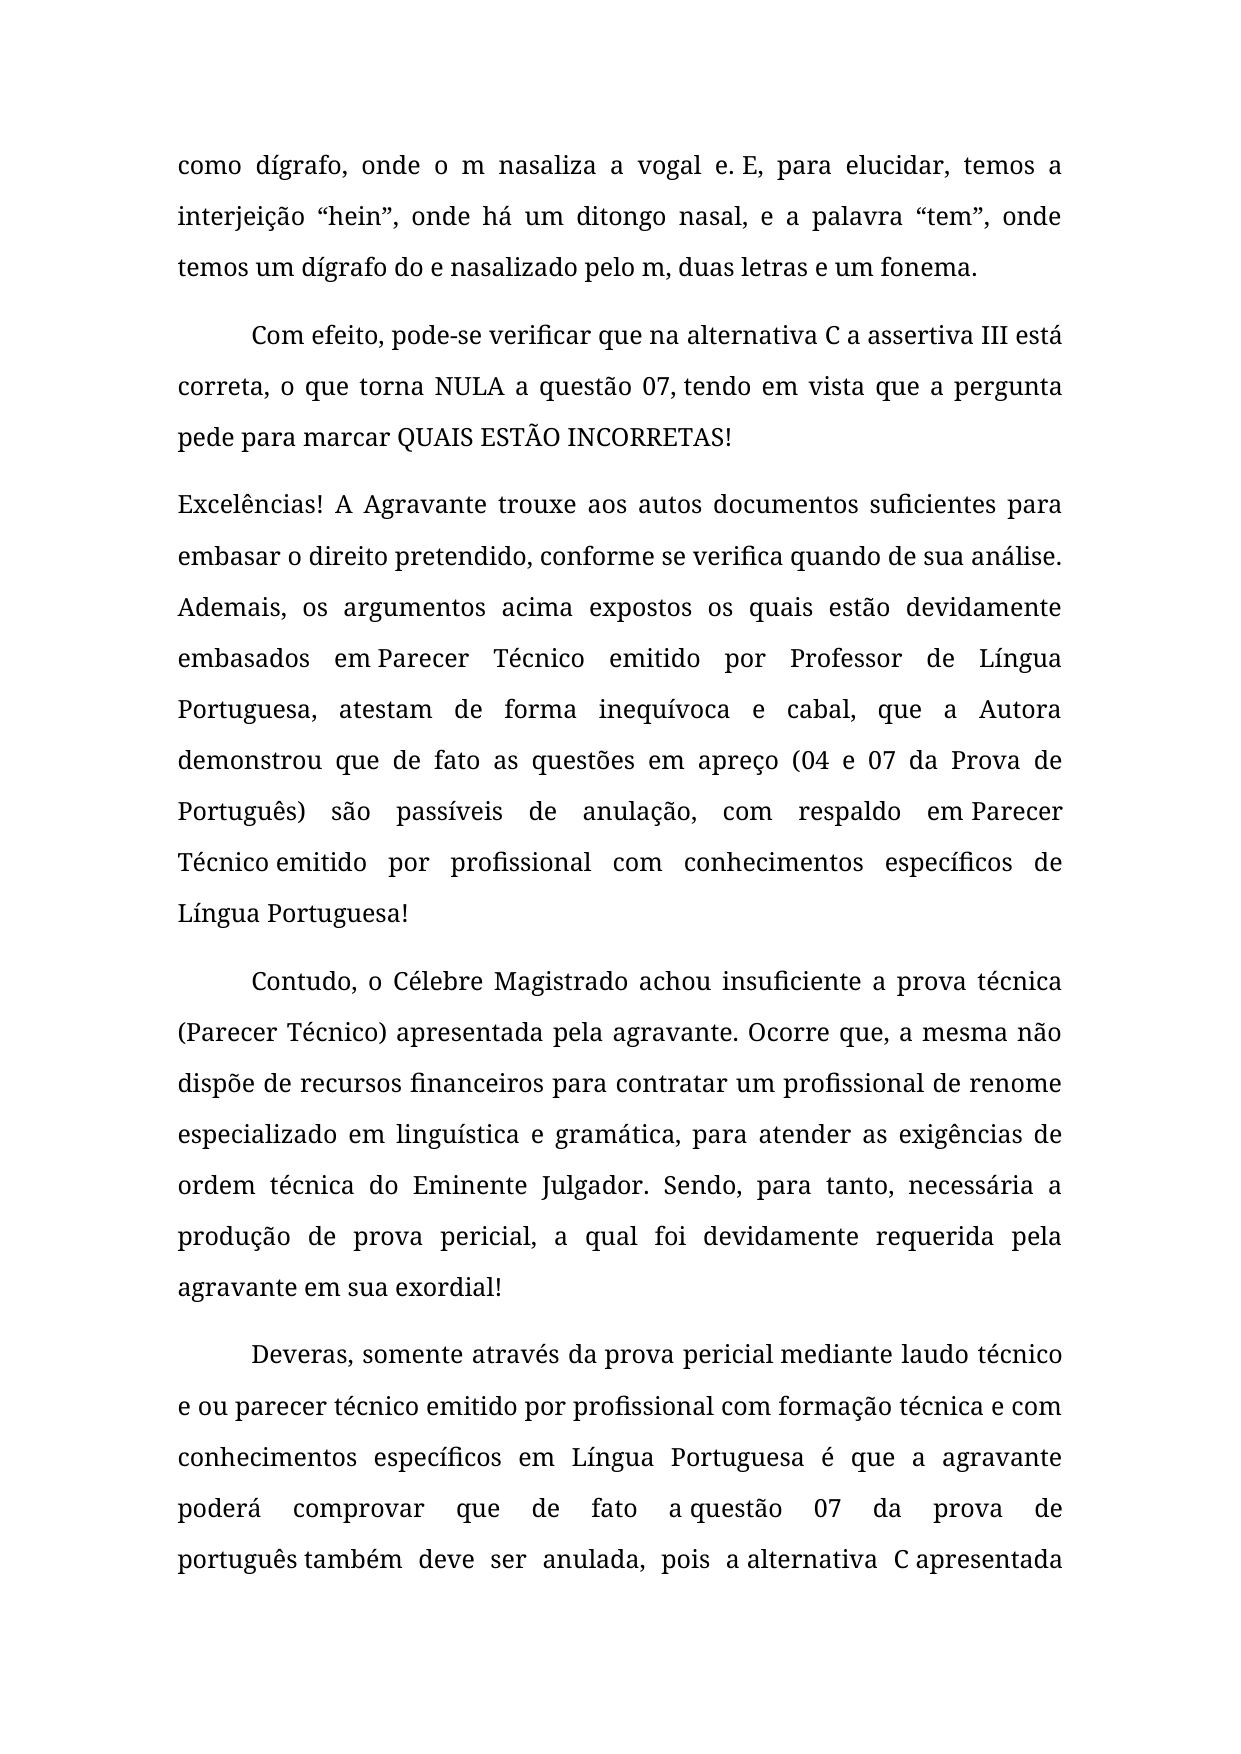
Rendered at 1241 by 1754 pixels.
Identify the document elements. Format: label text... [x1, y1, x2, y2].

text Contudo, o Célebre Magistrado achou insuficiente a prova técnica (Parecer Técnico) apresentada pela agravante. Ocorre que, a mesma não dispõe de recursos financeiros para contratar um profissional de renome especializado em linguística e gramática, para atender as exigências de ordem técnica do Eminente Julgador. Sendo, para tanto, necessária a produção de prova pericial, a qual foi devidamente requerida pela agravante em sua exordial! [177, 963, 1063, 1303]
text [177, 1337, 1063, 1575]
text Com efeito, pode-se verificar que na alternativa C a assertiva III está correta, o que torna NULA a questão 07, tendo em vista que a pergunta pede para marcar QUAIS ESTÃO INCORRETAS! [177, 317, 1063, 453]
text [177, 148, 1063, 284]
text Excelências! A Agravante trouxe aos autos documentos suficientes para embasar o direito pretendido, conforme se verifica quando de sua análise. Ademais, os argumentos acima expostos os quais estão devidamente embasados em Parecer Técnico emitido por Professor de Língua Portuguesa, atestam de forma inequívoca e cabal, que a Autora demonstrou que de fato as questões em apreço (04 e 07 da Prova de Português) são passíveis de anulação, com respaldo em Parecer Técnico emitido por profissional com conhecimentos específicos de Língua Portuguesa! [177, 487, 1063, 929]
